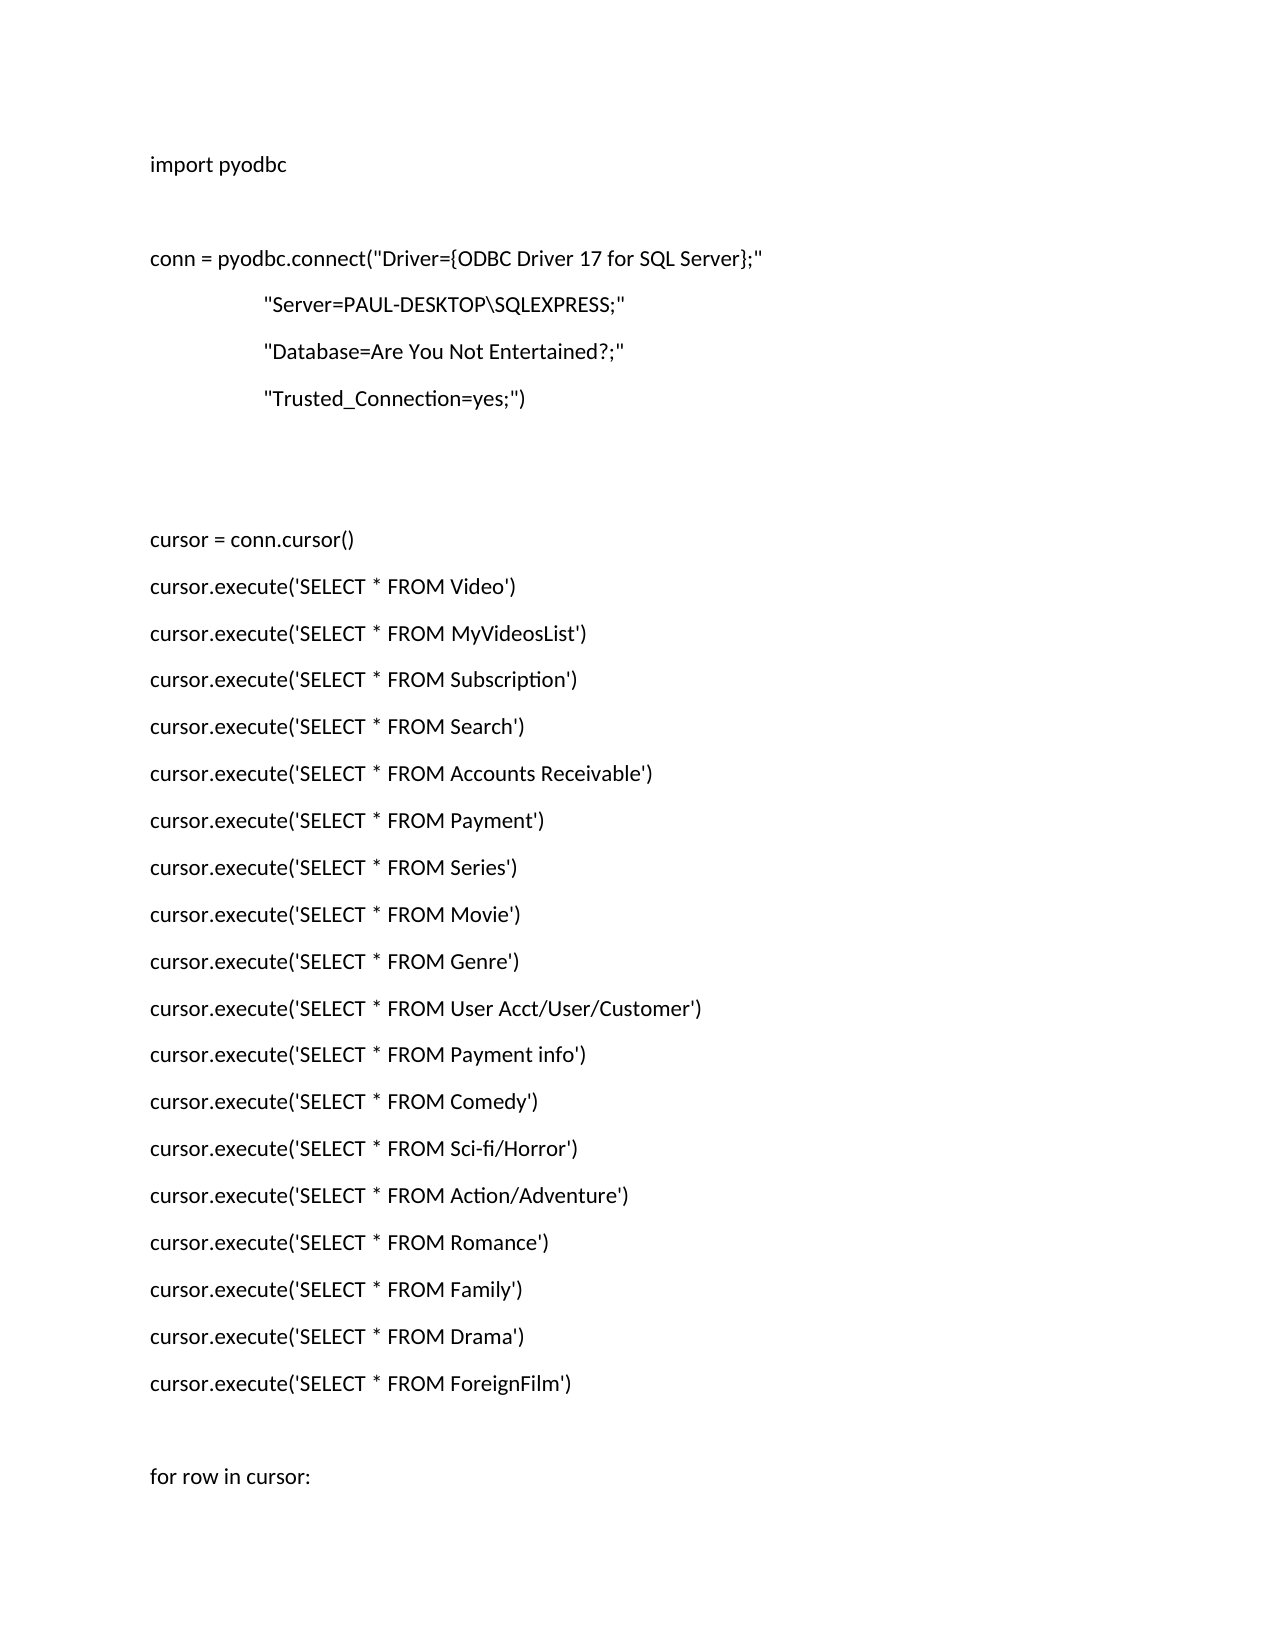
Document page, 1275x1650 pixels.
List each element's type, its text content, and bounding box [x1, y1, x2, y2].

text cursor.execute('SELECT * FROM Payment') [150, 806, 1125, 834]
text cursor.execute('SELECT * FROM Sci-fi/Horror') [150, 1134, 1125, 1162]
text "Database=Are You Not Entertained?;" [150, 337, 1125, 366]
text cursor.execute('SELECT * FROM Comedy') [150, 1087, 1125, 1116]
text cursor.execute('SELECT * FROM Series') [150, 853, 1125, 881]
text cursor.execute('SELECT * FROM Family') [150, 1275, 1125, 1303]
text cursor.execute('SELECT * FROM Action/Adventure') [150, 1181, 1125, 1209]
text "Trusted_Connection=yes;") [150, 384, 1125, 412]
text cursor.execute('SELECT * FROM Genre') [150, 947, 1125, 975]
text cursor.execute('SELECT * FROM Accounts Receivable') [150, 759, 1125, 787]
text cursor.execute('SELECT * FROM Movie') [150, 900, 1125, 928]
text cursor = conn.cursor() [150, 525, 1125, 553]
text cursor.execute('SELECT * FROM Payment info') [150, 1041, 1125, 1069]
text cursor.execute('SELECT * FROM Search') [150, 712, 1125, 741]
text cursor.execute('SELECT * FROM Drama') [150, 1322, 1125, 1350]
text cursor.execute('SELECT * FROM MyVideosList') [150, 619, 1125, 647]
text cursor.execute('SELECT * FROM Subscription') [150, 666, 1125, 694]
text for row in cursor: [150, 1462, 1125, 1491]
text cursor.execute('SELECT * FROM ForeignFilm') [150, 1369, 1125, 1397]
text conn = pyodbc.connect("Driver={ODBC Driver 17 for SQL Server};" [150, 244, 1125, 272]
text cursor.execute('SELECT * FROM User Acct/User/Customer') [150, 994, 1125, 1022]
text cursor.execute('SELECT * FROM Video') [150, 572, 1125, 600]
text "Server=PAUL-DESKTOP\SQLEXPRESS;" [150, 291, 1125, 319]
text cursor.execute('SELECT * FROM Romance') [150, 1228, 1125, 1256]
text import pyodbc [150, 150, 1125, 178]
